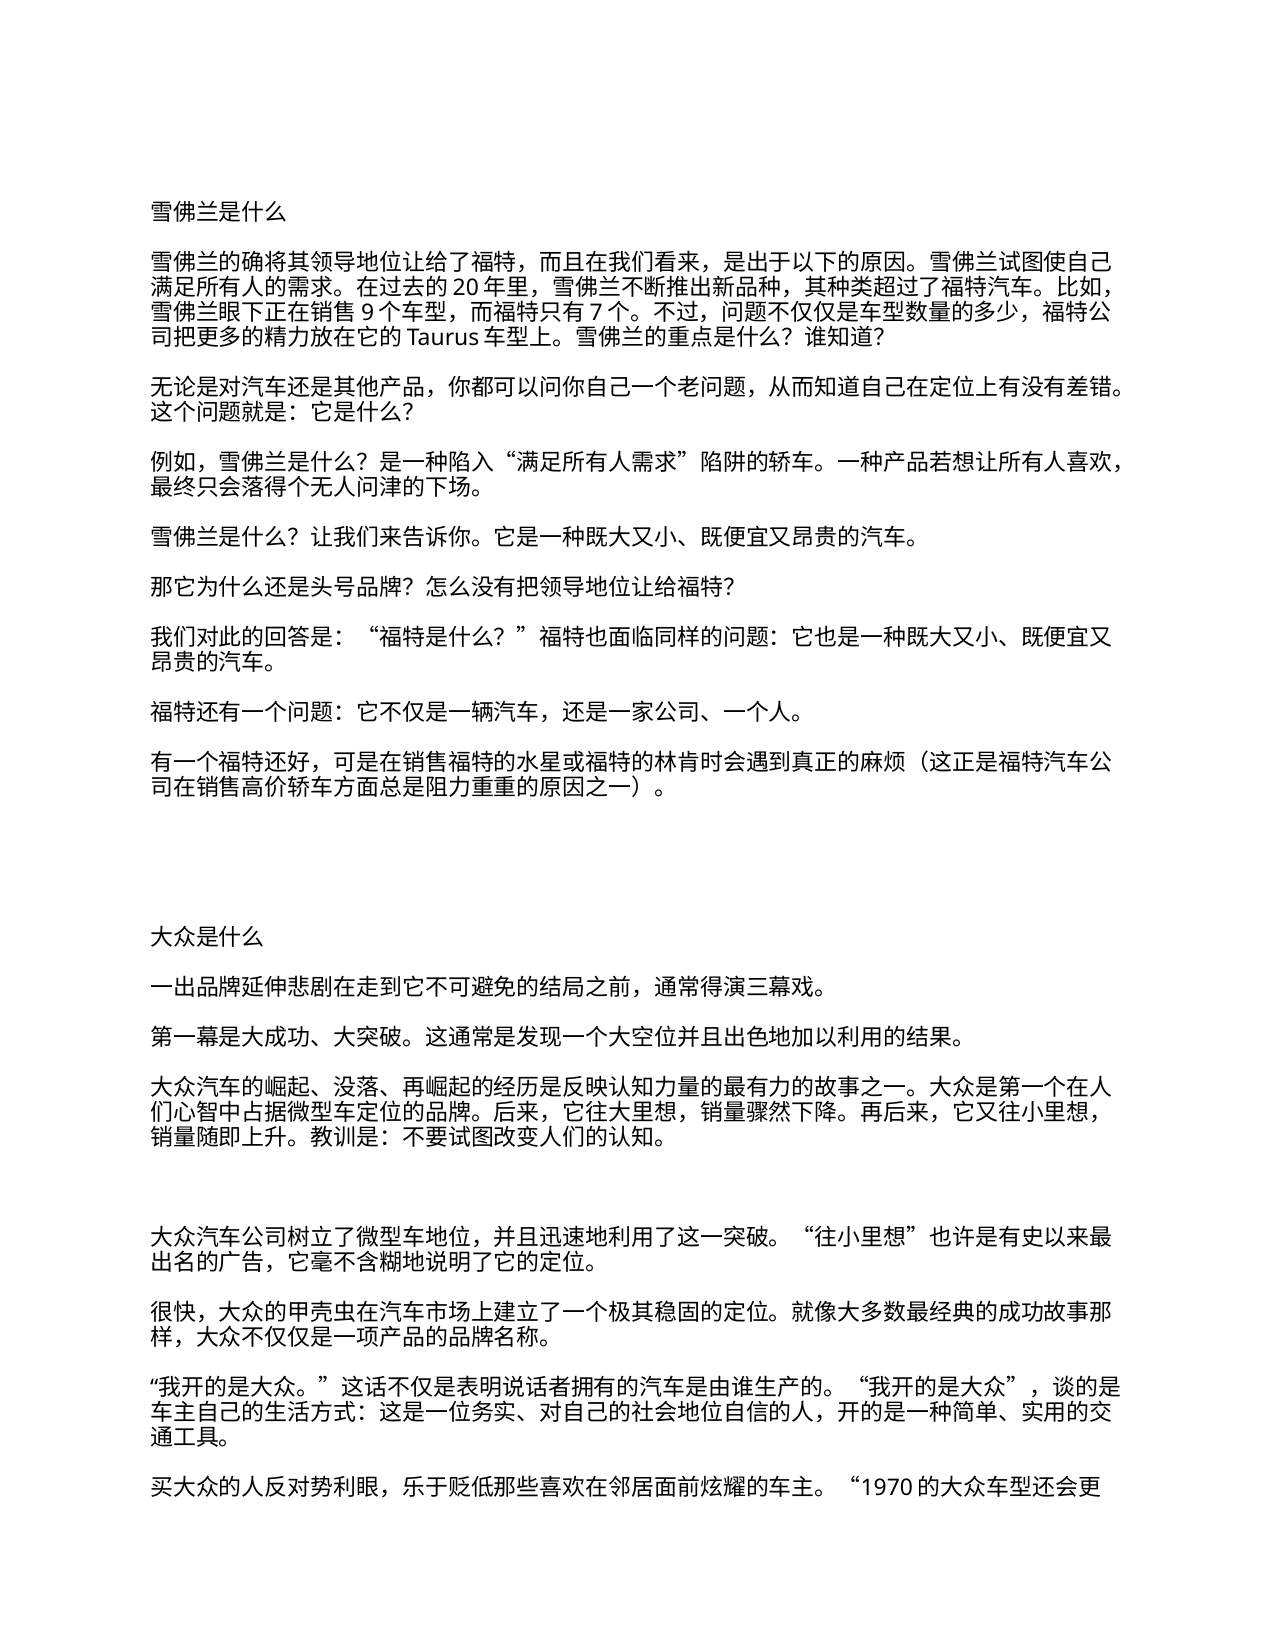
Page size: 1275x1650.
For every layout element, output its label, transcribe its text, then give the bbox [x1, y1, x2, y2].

text 第一幕是大成功、大突破。这通常是发现一个大空位并且出色地加以利用的结果。 [150, 1025, 1125, 1050]
text 雪佛兰是什么？让我们来告诉你。它是一种既大又小、既便宜又昂贵的汽车。 [150, 525, 1125, 550]
text 雪佛兰是什么 [150, 200, 1125, 225]
text 那它为什么还是头号品牌？怎么没有把领导地位让给福特？ [150, 575, 1125, 600]
text 大众汽车公司树立了微型车地位，并且迅速地利用了这一突破。“往小里想”也许是有史以来最出名的广告，它毫不含糊地说明了它的定位。 [150, 1225, 1125, 1275]
text 例如，雪佛兰是什么？是一种陷入“满足所有人需求”陷阱的轿车。一种产品若想让所有人喜欢，最终只会落得个无人问津的下场。 [150, 450, 1125, 500]
text 大众汽车的崛起、没落、再崛起的经历是反映认知力量的最有力的故事之一。大众是第一个在人们心智中占据微型车定位的品牌。后来，它往大里想，销量骤然下降。再后来，它又往小里想，销量随即上升。教训是：不要试图改变人们的认知。 [150, 1075, 1125, 1150]
text 大众是什么 [150, 925, 1125, 950]
text 一出品牌延伸悲剧在走到它不可避免的结局之前，通常得演三幕戏。 [150, 975, 1125, 1000]
text 福特还有一个问题：它不仅是一辆汽车，还是一家公司、一个人。 [150, 700, 1125, 725]
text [150, 1475, 1125, 1500]
text 我们对此的回答是：“福特是什么？”福特也面临同样的问题：它也是一种既大又小、既便宜又昂贵的汽车。 [150, 625, 1125, 675]
text 无论是对汽车还是其他产品，你都可以问你自己一个老问题，从而知道自己在定位上有没有差错。这个问题就是：它是什么？ [150, 375, 1125, 425]
text 有一个福特还好，可是在销售福特的水星或福特的林肯时会遇到真正的麻烦（这正是福特汽车公司在销售高价轿车方面总是阻力重重的原因之一）。 [150, 750, 1125, 800]
text 雪佛兰的确将其领导地位让给了福特，而且在我们看来，是出于以下的原因。雪佛兰试图使自己满足所有人的需求。在过去的20年里，雪佛兰不断推出新品种，其种类超过了福特汽车。比如，雪佛兰眼下正在销售9个车型，而福特只有7个。不过，问题不仅仅是车型数量的多少，福特公司把更多的精力放在它的Taurus车型上。雪佛兰的重点是什么？谁知道？ [150, 250, 1125, 350]
text “我开的是大众。”这话不仅是表明说话者拥有的汽车是由谁生产的。“我开的是大众”，谈的是车主自己的生活方式：这是一位务实、对自己的社会地位自信的人，开的是一种简单、实用的交通工具。 [150, 1375, 1125, 1450]
text 很快，大众的甲壳虫在汽车市场上建立了一个极其稳固的定位。就像大多数最经典的成功故事那样，大众不仅仅是一项产品的品牌名称。 [150, 1300, 1125, 1350]
